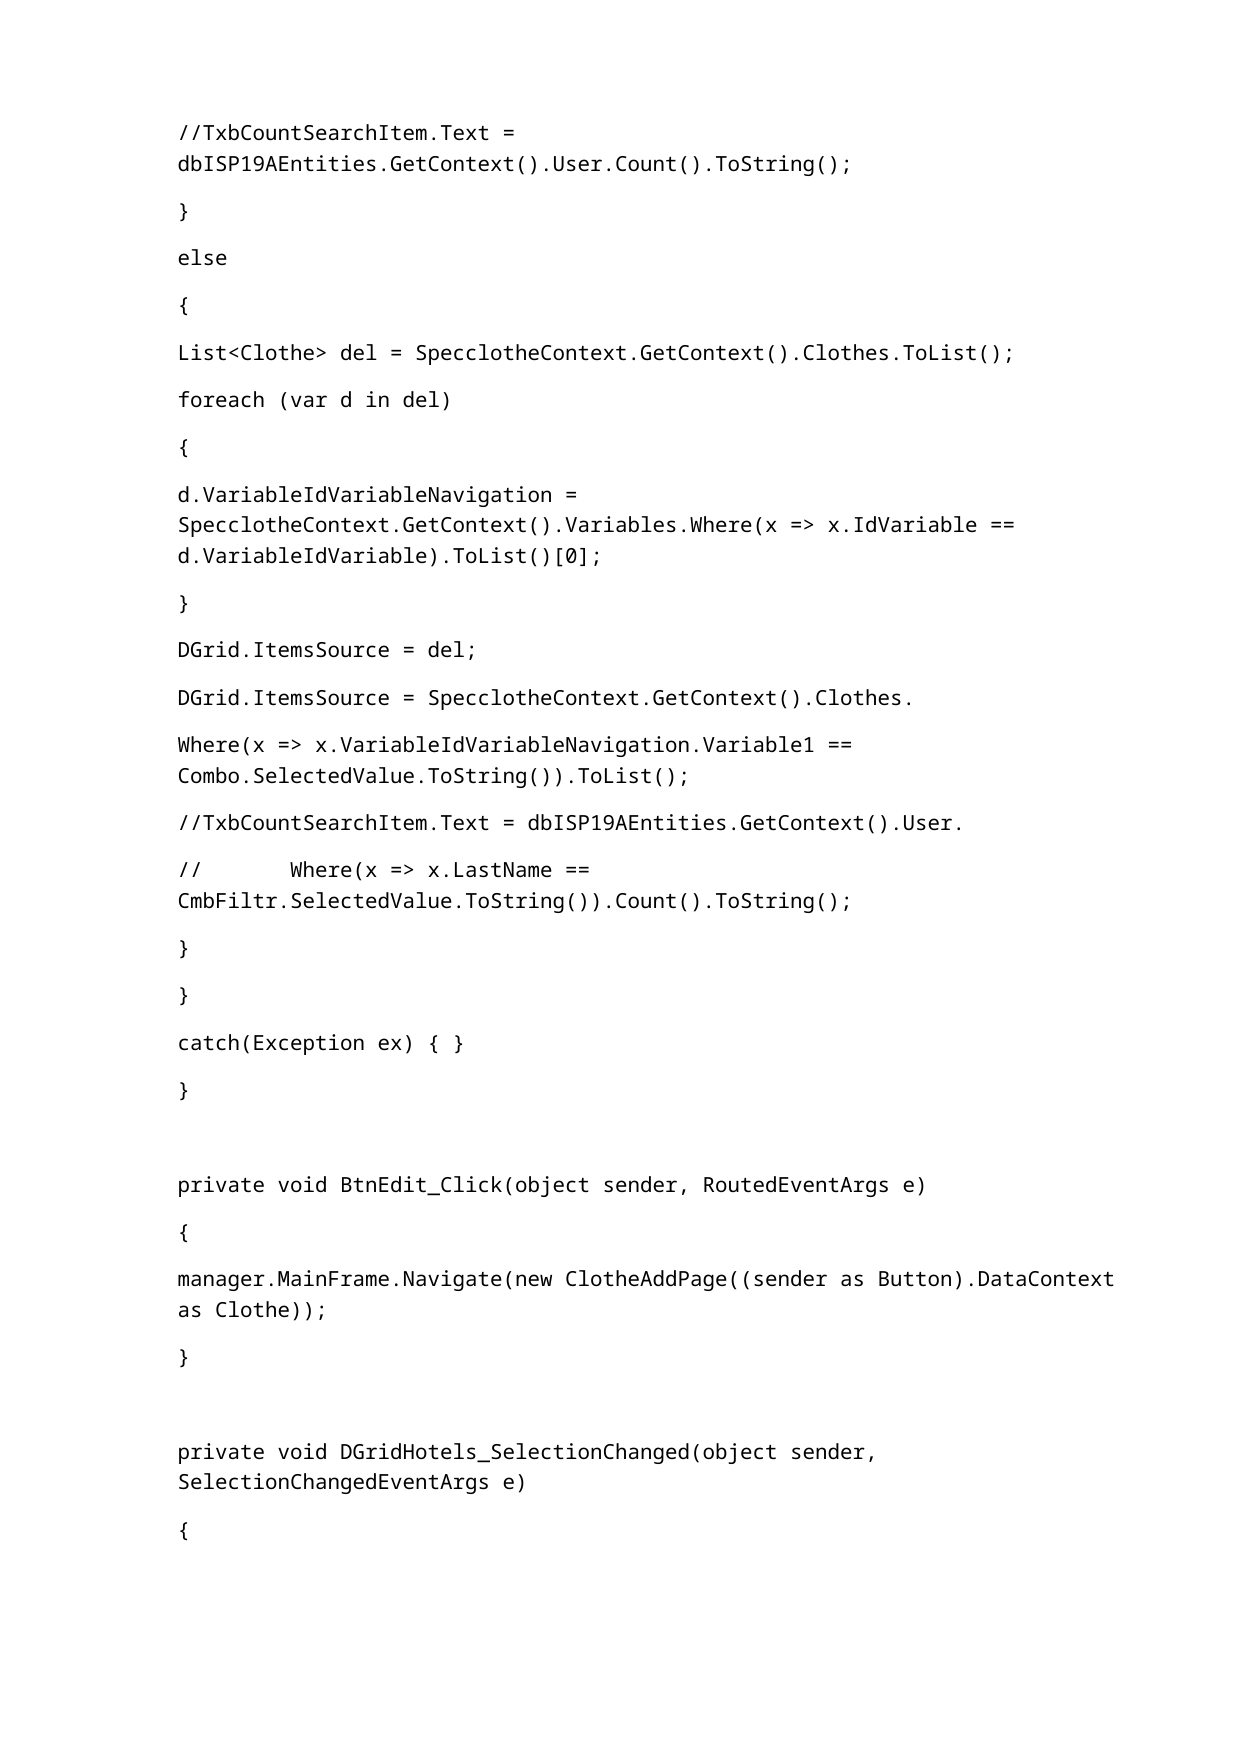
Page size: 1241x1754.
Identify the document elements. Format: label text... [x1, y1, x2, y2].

text catch(Exception ex) { } [177, 1028, 1152, 1056]
text DGrid.ItemsSource = SpecclotheContext.GetContext().Clothes. [177, 683, 1152, 711]
text else [177, 243, 1152, 272]
text // Where(x => x.LastName == CmbFiltr.SelectedValue.ToString()).Count().ToString(); [177, 855, 1152, 914]
text List<Clothe> del = SpecclotheContext.GetContext().Clothes.ToList(); [177, 338, 1152, 366]
text } [177, 588, 1152, 617]
text manager.MainFrame.Navigate(new ClotheAddPage((sender as Button).DataContext as Clothe)); [177, 1264, 1152, 1323]
text d.VariableIdVariableNavigation = SpecclotheContext.GetContext().Variables.Where(x => x.IdVariable == d.VariableIdVariable).ToList()[0]; [177, 480, 1152, 569]
text Where(x => x.VariableIdVariableNavigation.Variable1 == Combo.SelectedValue.ToString()).ToList(); [177, 730, 1152, 789]
text { [177, 1515, 1152, 1543]
text } [177, 933, 1152, 962]
text //TxbCountSearchItem.Text = dbISP19AEntities.GetContext().User. [177, 808, 1152, 837]
text } [177, 1075, 1152, 1104]
text //TxbCountSearchItem.Text = dbISP19AEntities.GetContext().User.Count().ToString(); [177, 118, 1152, 177]
text { [177, 1217, 1152, 1246]
text { [177, 291, 1152, 319]
text } [177, 981, 1152, 1009]
text private void DGridHotels_SelectionChanged(object sender, SelectionChangedEventArgs e) [177, 1437, 1152, 1496]
text foreach (var d in del) [177, 385, 1152, 414]
text } [177, 196, 1152, 224]
text DGrid.ItemsSource = del; [177, 636, 1152, 664]
text private void BtnEdit_Click(object sender, RoutedEventArgs e) [177, 1170, 1152, 1198]
text { [177, 432, 1152, 461]
text } [177, 1342, 1152, 1371]
